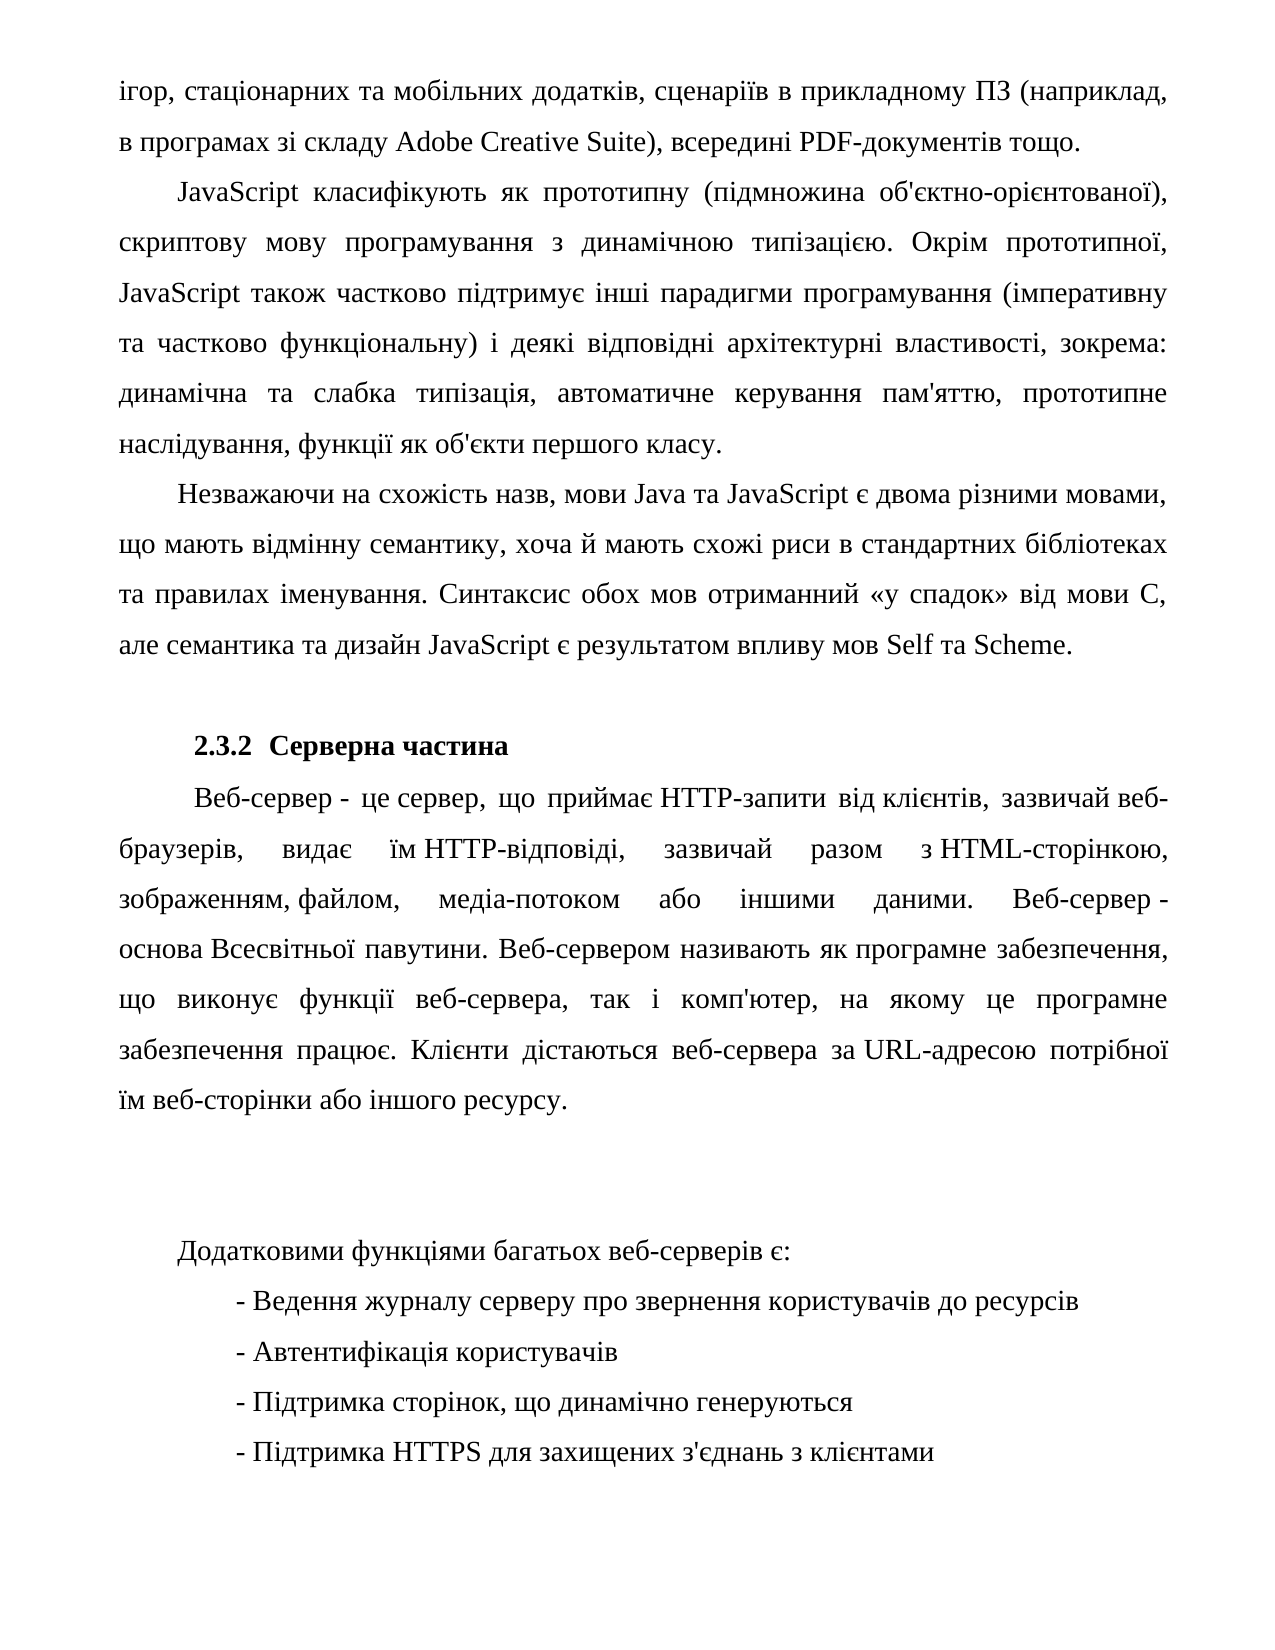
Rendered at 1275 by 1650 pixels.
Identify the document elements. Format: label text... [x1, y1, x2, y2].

text - Автентифікація користувачів [177, 1334, 1168, 1367]
text - Підтримка сторінок, що динамічно генеруються [177, 1384, 1168, 1418]
text JavaScript класифікують як прототипну (підмножина об'єктно-орієнтованої), скриптову мову програмування з динамічною типізацією. Окрім прототипної, JavaScript також частково підтримує інші парадигми програмування (імперативну та частково функціональну) і деякі відповідні архітектурні властивості, зокрема: динамічна та слабка типізація, автоматичне керування пам'яттю, прототипне наслідування, функції як об'єкти першого класу. [118, 174, 1168, 459]
text Додатковими функціями багатьох веб-серверів є: [118, 1233, 1168, 1267]
text - Ведення журналу серверу про звернення користувачів до ресурсів [177, 1283, 1168, 1317]
text Веб-сервер - це сервер, що приймає HTTP-запити від клієнтів, зазвичай веб-браузерів, видає їм HTTP-відповіді, зазвичай разом з HTML-сторінкою, зображенням, файлом, медіа-потоком або іншими даними. Веб-сервер - основа Всесвітньої павутини. Веб-сервером називають як програмне забезпечення, що виконує функції веб-сервера, так і комп'ютер, на якому це програмне забезпечення працює. Клієнти дістаються веб-сервера за URL-адресою потрібної їм веб-сторінки або іншого ресурсу. [118, 780, 1168, 1116]
text Незважаючи на схожість назв, мови Java та JavaScript є двома різними мовами, що мають відмінну семантику, хоча й мають схожі риси в стандартних бібліотеках та правилах іменування. Синтаксис обох мов отриманний «у спадок» від мови С, але семантика та дизайн JavaScript є результатом впливу мов Self та Scheme. [118, 476, 1168, 661]
text - Підтримка HTTPS для захищених з'єднань з клієнтами [177, 1434, 1168, 1468]
text 2.3.2 Серверна частина [193, 728, 1168, 761]
